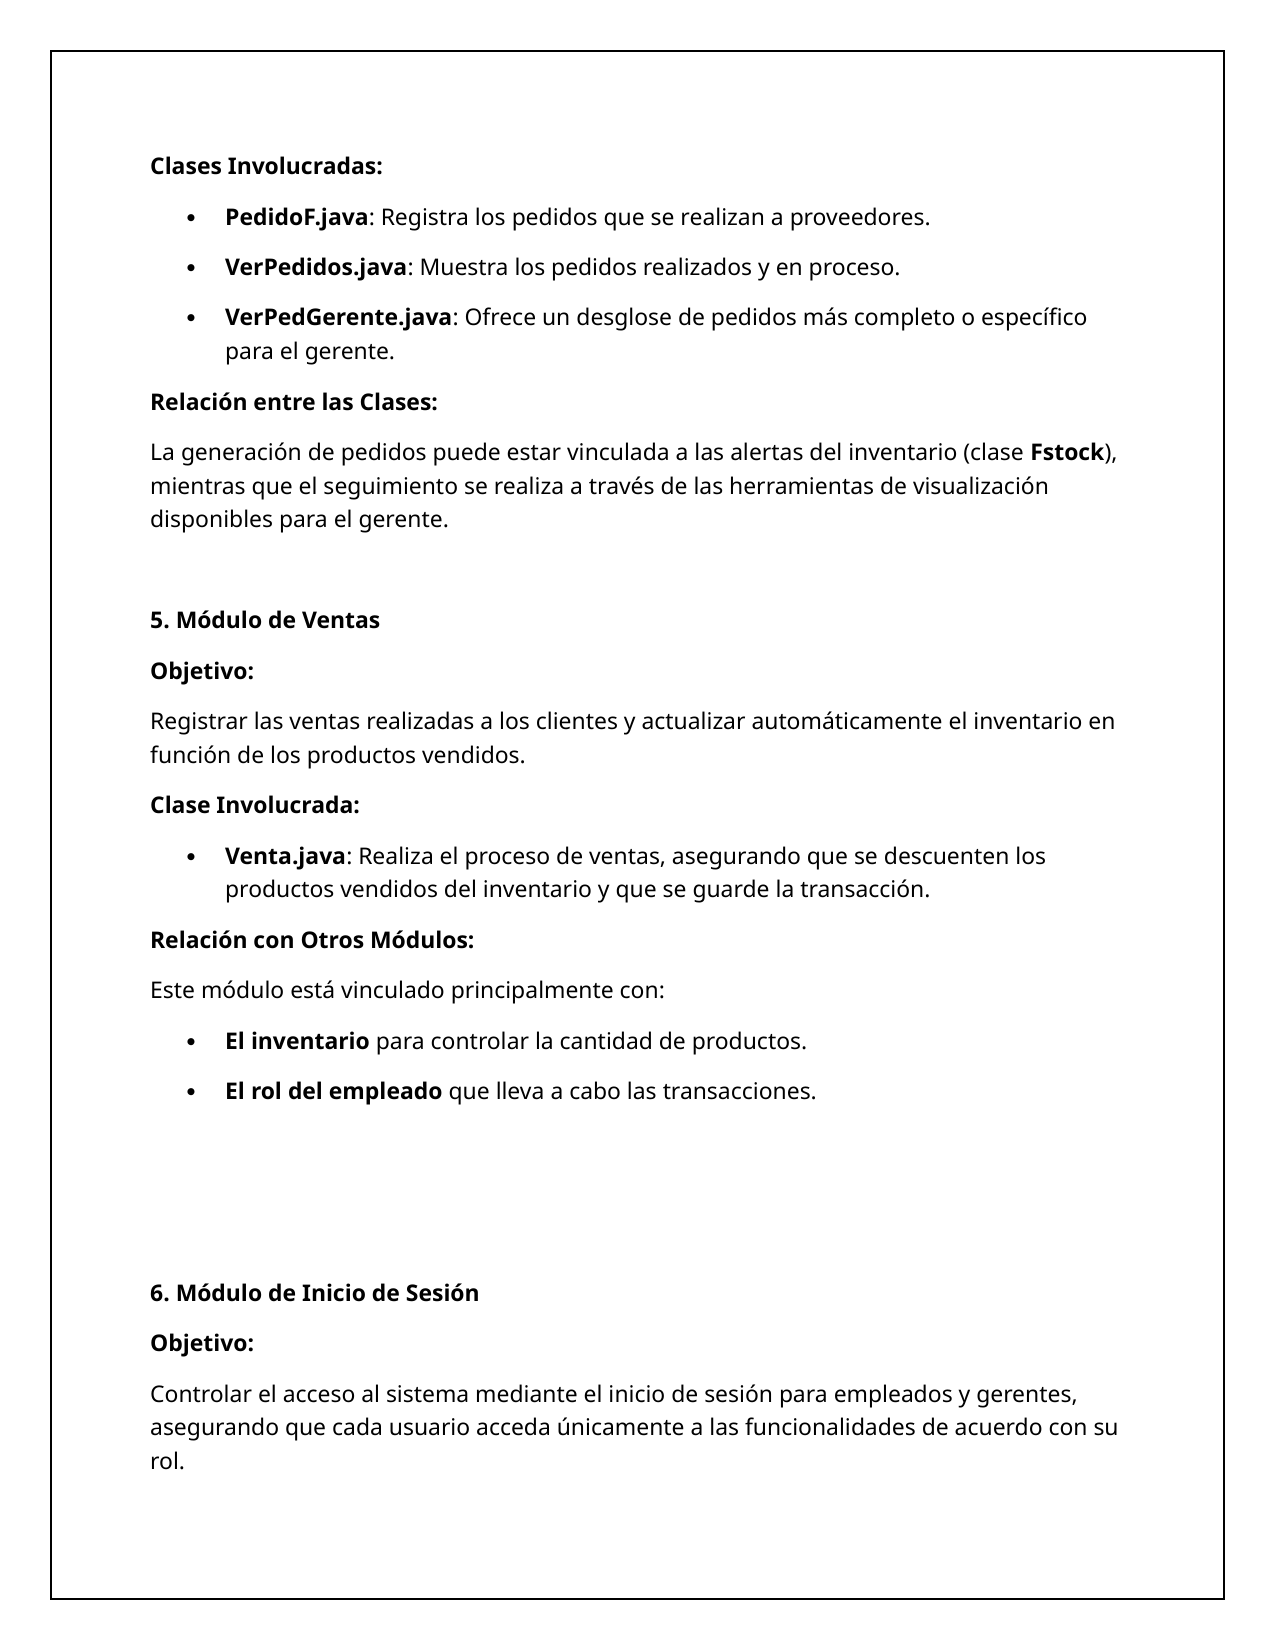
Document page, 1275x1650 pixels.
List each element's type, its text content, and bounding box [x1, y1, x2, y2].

list El inventario para controlar la cantidad de productos. [187, 1024, 1125, 1056]
text Clase Involucrada: [150, 789, 1125, 820]
text 6. Módulo de Inicio de Sesión [150, 1277, 1125, 1308]
text Controlar el acceso al sistema mediante el inicio de sesión para empleados y gerentes, asegurando que cada usuario acceda únicamente a las funcionalidades de acuerdo con su rol. [150, 1377, 1125, 1476]
text Registrar las ventas realizadas a los clientes y actualizar automáticamente el inventario en función de los productos vendidos. [150, 705, 1125, 770]
list PedidoF.java: Registra los pedidos que se realizan a proveedores. [187, 200, 1125, 232]
text Relación entre las Clases: [150, 385, 1125, 417]
text Clases Involucradas: [150, 150, 1125, 181]
text Relación con Otros Módulos: [150, 924, 1125, 955]
list VerPedGerente.java: Ofrece un desglose de pedidos más completo o específico para el gerente. [187, 301, 1125, 366]
list VerPedidos.java: Muestra los pedidos realizados y en proceso. [187, 251, 1125, 282]
text Objetivo: [150, 1327, 1125, 1358]
text La generación de pedidos puede estar vinculada a las alertas del inventario (clase Fstock), mientras que el seguimiento se realiza a través de las herramientas de visualización disponibles para el gerente. [150, 436, 1125, 534]
text Objetivo: [150, 654, 1125, 686]
text Este módulo está vinculado principalmente con: [150, 974, 1125, 1005]
text 5. Módulo de Ventas [150, 604, 1125, 635]
list El rol del empleado que lleva a cabo las transacciones. [187, 1075, 1125, 1106]
list Venta.java: Realiza el proceso de ventas, asegurando que se descuenten los productos vendidos del inventario y que se guarde la transacción. [187, 839, 1125, 904]
